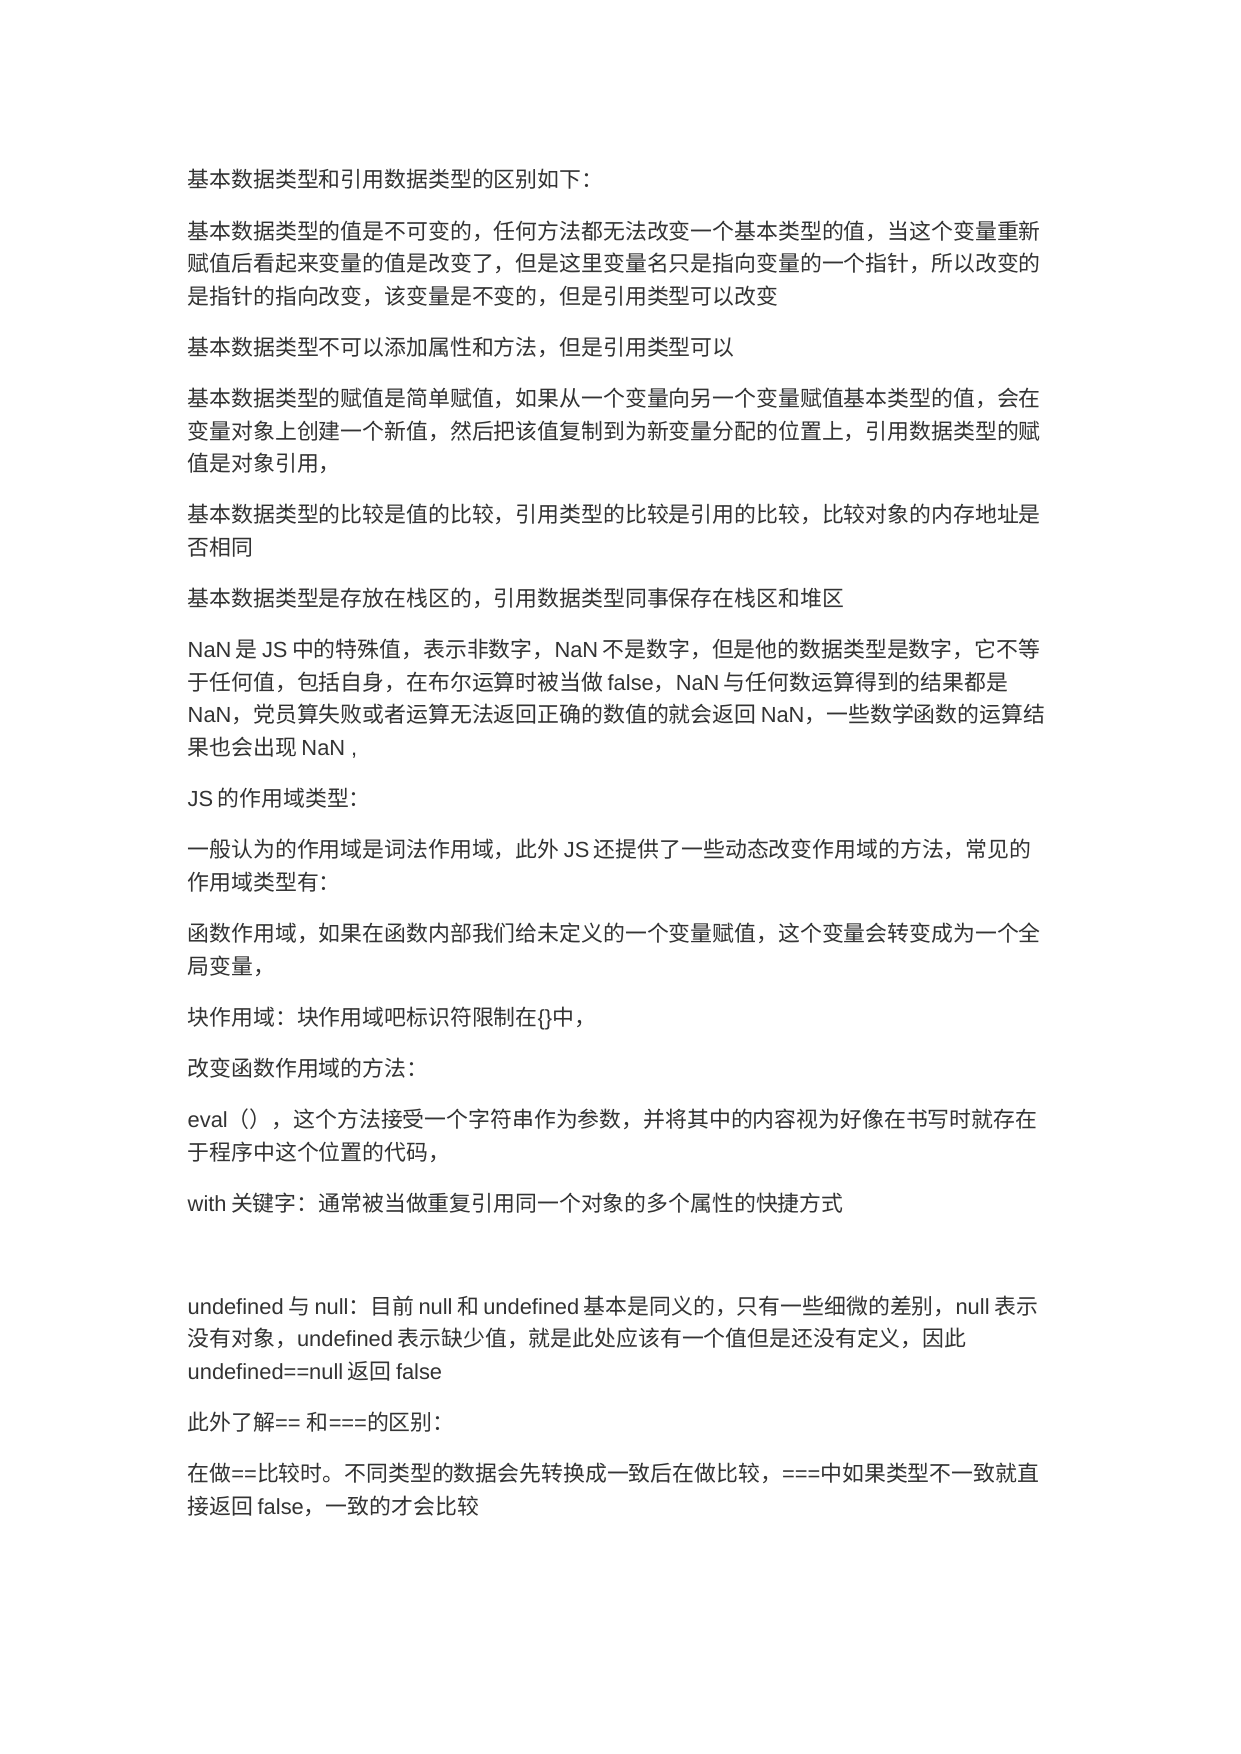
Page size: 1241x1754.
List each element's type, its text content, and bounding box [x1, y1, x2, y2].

text 块作用域：块作用域吧标识符限制在{}中， [187, 999, 1053, 1032]
text 此外了解== 和===的区别： [187, 1404, 1053, 1437]
text 在做==比较时。不同类型的数据会先转换成一致后在做比较，===中如果类型不一致就直接返回false，一致的才会比较 [187, 1456, 1053, 1521]
text undefined与null：目前null和undefined基本是同义的，只有一些细微的差别，null表示没有对象，undefined表示缺少值，就是此处应该有一个值但是还没有定义，因此undefined==null返回false [187, 1288, 1053, 1386]
text 基本数据类型的比较是值的比较，引用类型的比较是引用的比较，比较对象的内存地址是否相同 [187, 497, 1053, 562]
text JS的作用域类型： [187, 781, 1053, 813]
text 基本数据类型的值是不可变的，任何方法都无法改变一个基本类型的值，当这个变量重新赋值后看起来变量的值是改变了，但是这里变量名只是指向变量的一个指针，所以改变的是指针的指向改变，该变量是不变的，但是引用类型可以改变 [187, 213, 1053, 311]
text NaN是JS中的特殊值，表示非数字，NaN不是数字，但是他的数据类型是数字，它不等于任何值，包括自身，在布尔运算时被当做false，NaN与任何数运算得到的结果都是NaN，党员算失败或者运算无法返回正确的数值的就会返回NaN，一些数学函数的运算结果也会出现NaN , [187, 632, 1053, 762]
text 一般认为的作用域是词法作用域，此外JS还提供了一些动态改变作用域的方法，常见的作用域类型有： [187, 832, 1053, 897]
text with关键字：通常被当做重复引用同一个对象的多个属性的快捷方式 [187, 1186, 1053, 1218]
text 改变函数作用域的方法： [187, 1051, 1053, 1083]
text 基本数据类型的赋值是简单赋值，如果从一个变量向另一个变量赋值基本类型的值，会在变量对象上创建一个新值，然后把该值复制到为新变量分配的位置上，引用数据类型的赋值是对象引用， [187, 381, 1053, 478]
text 函数作用域，如果在函数内部我们给未定义的一个变量赋值，这个变量会转变成为一个全局变量， [187, 916, 1053, 981]
text 基本数据类型是存放在栈区的，引用数据类型同事保存在栈区和堆区 [187, 581, 1053, 613]
text 基本数据类型不可以添加属性和方法，但是引用类型可以 [187, 329, 1053, 362]
text 基本数据类型和引用数据类型的区别如下： [187, 162, 1053, 194]
text eval（），这个方法接受一个字符串作为参数，并将其中的内容视为好像在书写时就存在于程序中这个位置的代码， [187, 1102, 1053, 1167]
